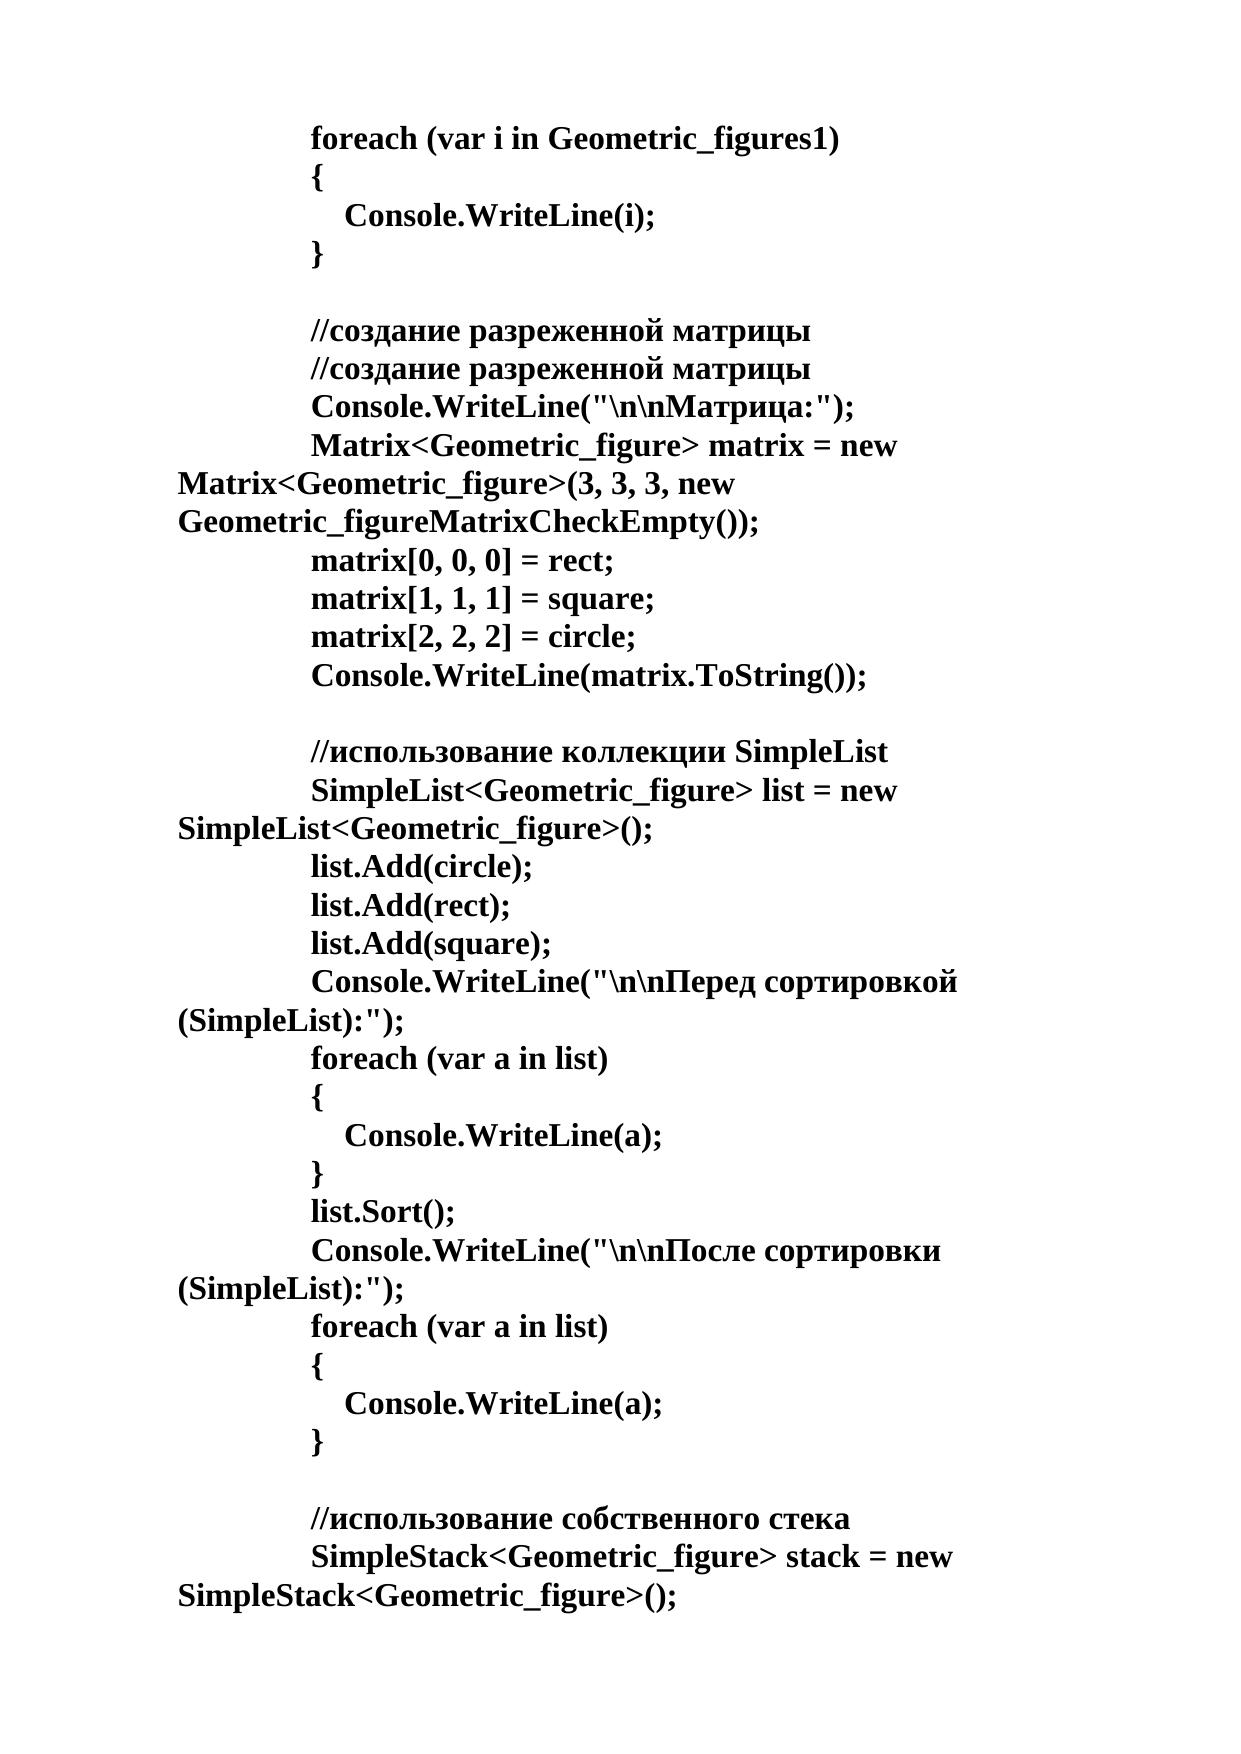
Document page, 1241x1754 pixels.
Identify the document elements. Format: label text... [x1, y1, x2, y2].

text matrix[2, 2, 2] = circle; [177, 616, 1152, 655]
text } [177, 1153, 1152, 1191]
text foreach (var a in list) [177, 1306, 1152, 1345]
text list.Sort(); [177, 1191, 1152, 1230]
text } [177, 1421, 1152, 1460]
text Console.WriteLine(matrix.ToString()); [177, 655, 1152, 693]
text //создание разреженной матрицы [177, 348, 1152, 386]
text list.Add(circle); [177, 846, 1152, 885]
text matrix[1, 1, 1] = square; [177, 578, 1152, 616]
text Console.WriteLine(a); [177, 1115, 1152, 1153]
text Console.WriteLine("\n\nМатрица:"); [177, 386, 1152, 425]
text list.Add(square); [177, 923, 1152, 961]
text Console.WriteLine("\n\nПеред сортировкой (SimpleList):"); [177, 961, 1152, 1038]
text { [177, 156, 1152, 195]
text Console.WriteLine(a); [177, 1383, 1152, 1421]
text Console.WriteLine("\n\nПосле сортировки (SimpleList):"); [177, 1230, 1152, 1306]
text //использование собственного стека [177, 1498, 1152, 1536]
text SimpleStack<Geometric_figure> stack = new SimpleStack<Geometric_figure>(); [177, 1536, 1152, 1613]
text //создание разреженной матрицы [177, 310, 1152, 348]
text { [177, 1076, 1152, 1115]
text foreach (var a in list) [177, 1038, 1152, 1076]
text SimpleList<Geometric_figure> list = new SimpleList<Geometric_figure>(); [177, 770, 1152, 846]
text } [177, 233, 1152, 271]
text foreach (var i in Geometric_figures1) [177, 118, 1152, 156]
text list.Add(rect); [177, 885, 1152, 923]
text matrix[0, 0, 0] = rect; [177, 540, 1152, 578]
text Console.WriteLine(i); [177, 195, 1152, 233]
text //использование коллекции SimpleList [177, 731, 1152, 770]
text { [177, 1345, 1152, 1383]
text Matrix<Geometric_figure> matrix = new Matrix<Geometric_figure>(3, 3, 3, new Geometric_figureMatrixCheckEmpty()); [177, 425, 1152, 540]
